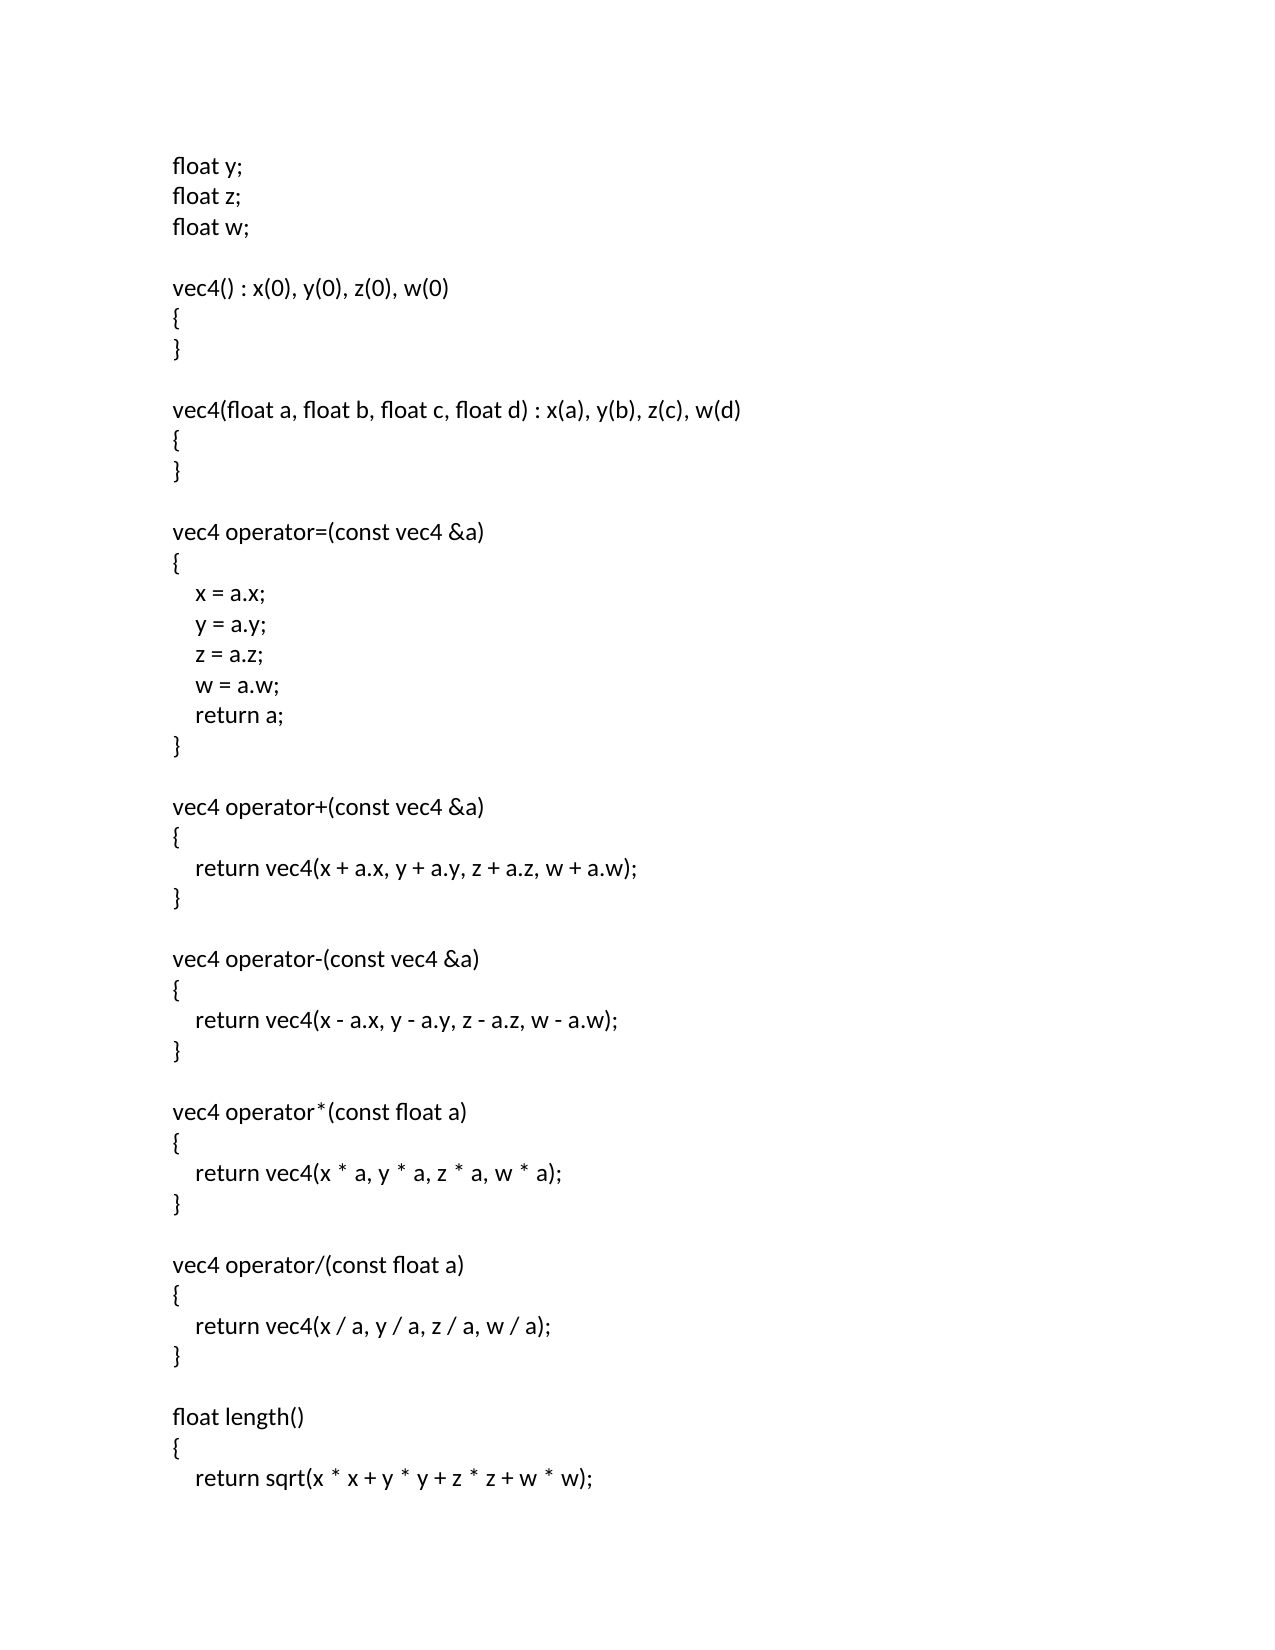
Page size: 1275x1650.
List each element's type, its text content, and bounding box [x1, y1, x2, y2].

text { [150, 1127, 1125, 1157]
text } [150, 1035, 1125, 1066]
text } [150, 1340, 1125, 1371]
text return vec4(x / a, y / a, z / a, w / a); [150, 1310, 1125, 1340]
text float z; [150, 181, 1125, 211]
text vec4 operator-(const vec4 &a) [150, 943, 1125, 974]
text return sqrt(x * x + y * y + z * z + w * w); [150, 1462, 1125, 1493]
text z = a.z; [150, 638, 1125, 669]
text { [150, 974, 1125, 1004]
text vec4 operator+(const vec4 &a) [150, 791, 1125, 821]
text vec4(float a, float b, float c, float d) : x(a), y(b), z(c), w(d) [150, 394, 1125, 425]
text { [150, 821, 1125, 852]
text x = a.x; [150, 577, 1125, 608]
text return vec4(x + a.x, y + a.y, z + a.z, w + a.w); [150, 852, 1125, 882]
text return a; [150, 699, 1125, 730]
text w = a.w; [150, 669, 1125, 699]
text { [150, 547, 1125, 577]
text vec4 operator=(const vec4 &a) [150, 516, 1125, 547]
text float y; [150, 150, 1125, 181]
text } [150, 455, 1125, 486]
text } [150, 1188, 1125, 1218]
text { [150, 1279, 1125, 1310]
text vec4 operator/(const float a) [150, 1249, 1125, 1279]
text { [150, 303, 1125, 333]
text { [150, 425, 1125, 455]
text return vec4(x - a.x, y - a.y, z - a.z, w - a.w); [150, 1004, 1125, 1035]
text y = a.y; [150, 608, 1125, 638]
text } [150, 882, 1125, 913]
text return vec4(x * a, y * a, z * a, w * a); [150, 1157, 1125, 1188]
text } [150, 730, 1125, 760]
text } [150, 333, 1125, 364]
text vec4 operator*(const float a) [150, 1096, 1125, 1127]
text float length() [150, 1401, 1125, 1432]
text float w; [150, 211, 1125, 242]
text { [150, 1432, 1125, 1462]
text vec4() : x(0), y(0), z(0), w(0) [150, 272, 1125, 303]
